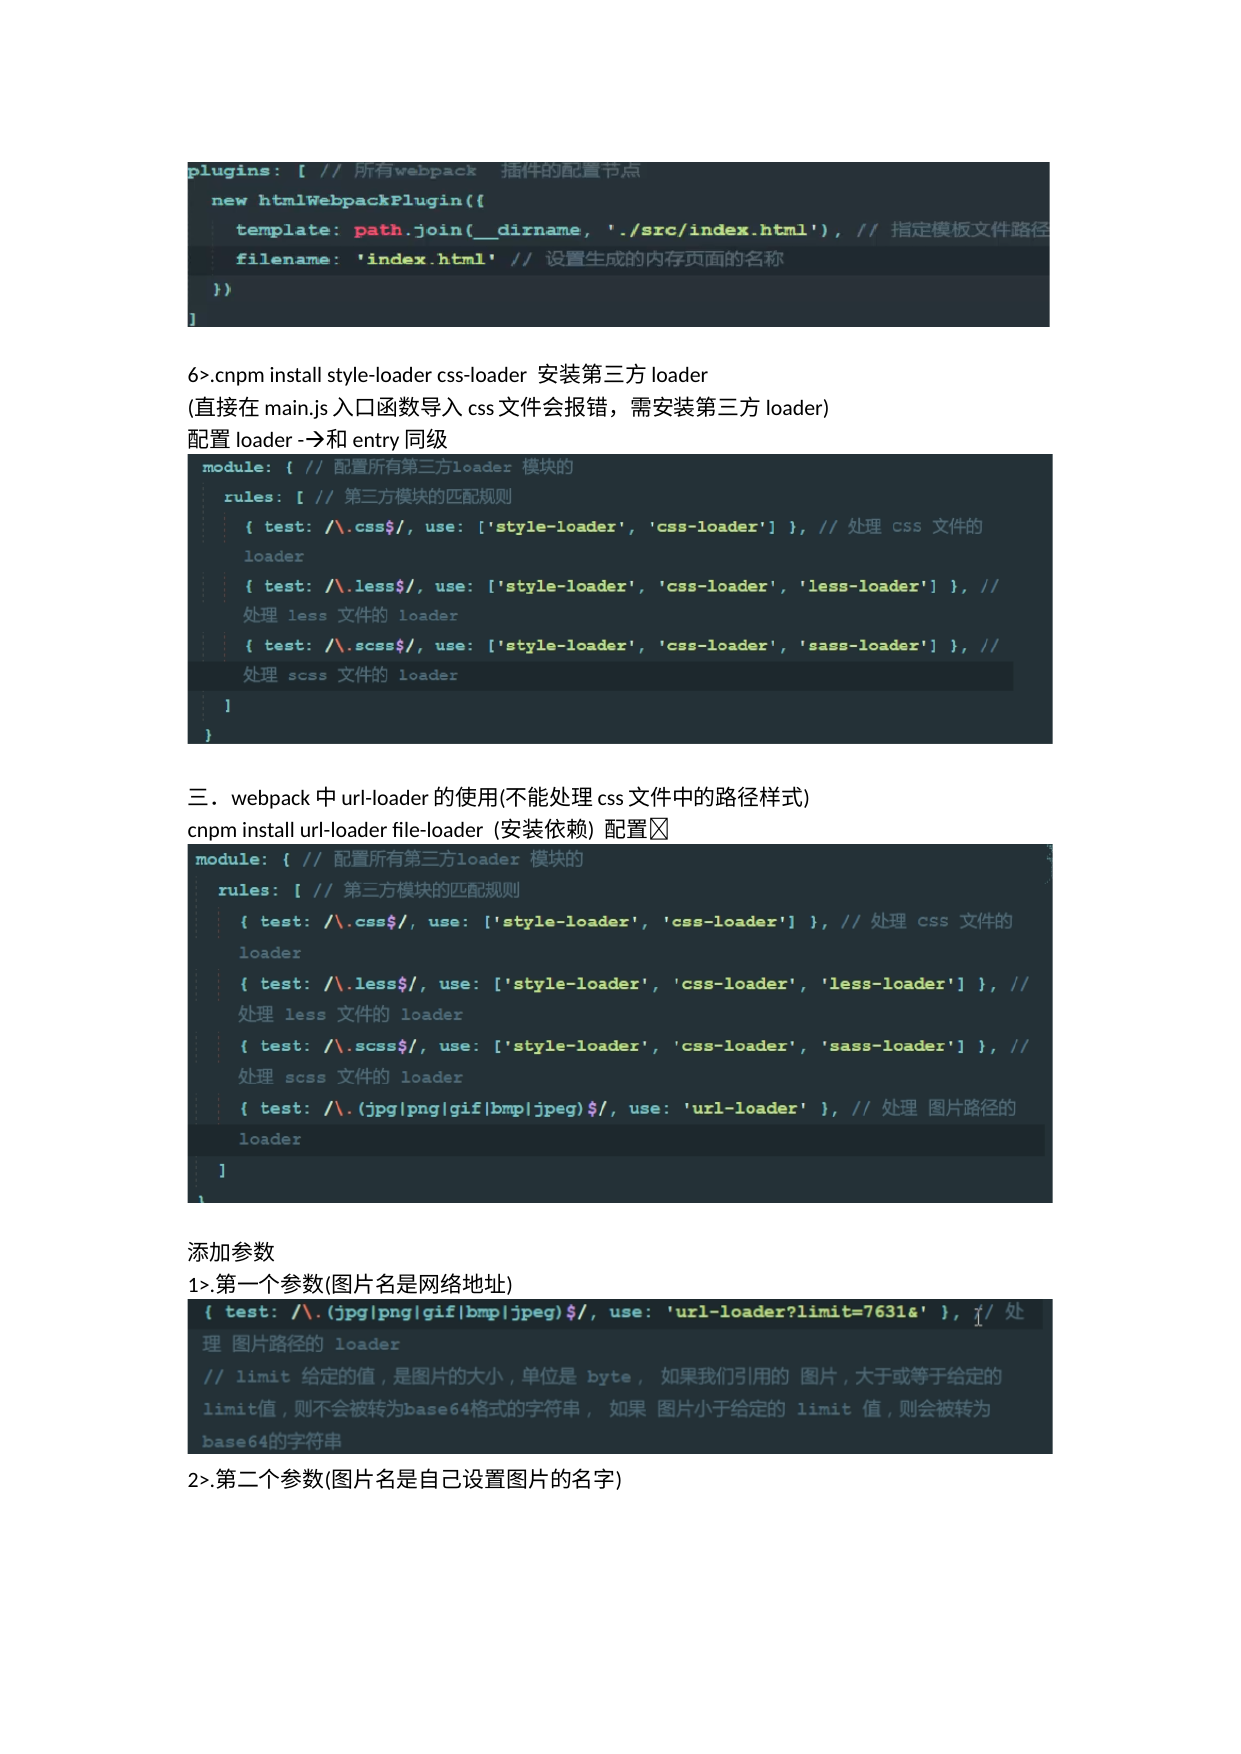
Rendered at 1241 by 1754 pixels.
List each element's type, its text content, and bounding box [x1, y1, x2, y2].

text 2>.第二个参数(图片名是自己设置图片的名字) [187, 1462, 1053, 1494]
picture [187, 162, 1050, 327]
text 三．webpack中url-loader的使用(不能处理css文件中的路径样式) [187, 779, 1053, 812]
text 配置loader -和entry同级 [187, 422, 1053, 454]
text 1>.第一个参数(图片名是网络地址) [187, 1267, 1053, 1299]
picture [187, 844, 1053, 1203]
text cnpm install url-loader file-loader (安装依赖) 配置 [187, 812, 1053, 844]
text 6>.cnpm install style-loader css-loader 安装第三方loader [187, 357, 1053, 389]
text 添加参数 [187, 1234, 1053, 1267]
text (直接在main.js入口函数导入css文件会报错，需安装第三方loader) [187, 389, 1053, 422]
picture [187, 454, 1053, 744]
picture [187, 1299, 1053, 1454]
